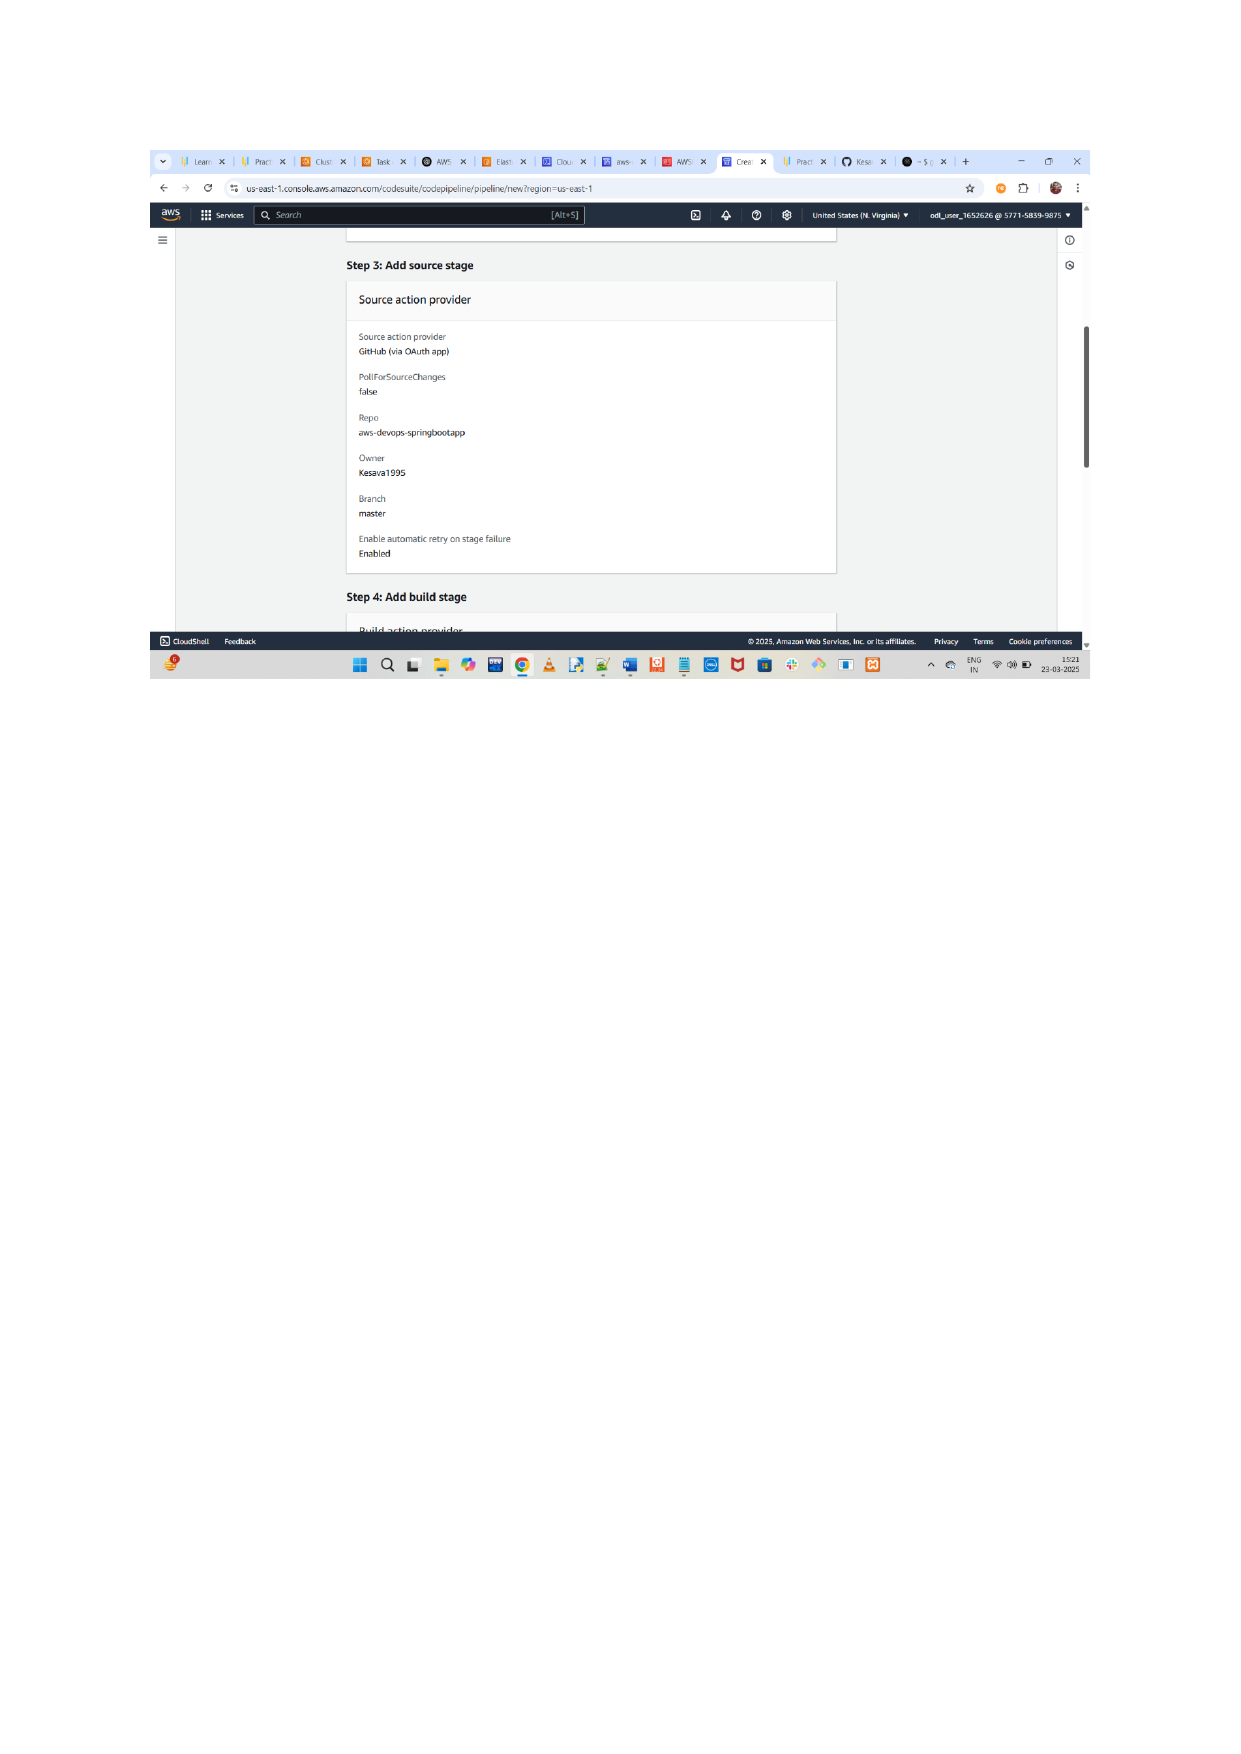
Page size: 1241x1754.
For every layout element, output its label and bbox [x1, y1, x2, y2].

picture [150, 150, 1091, 679]
